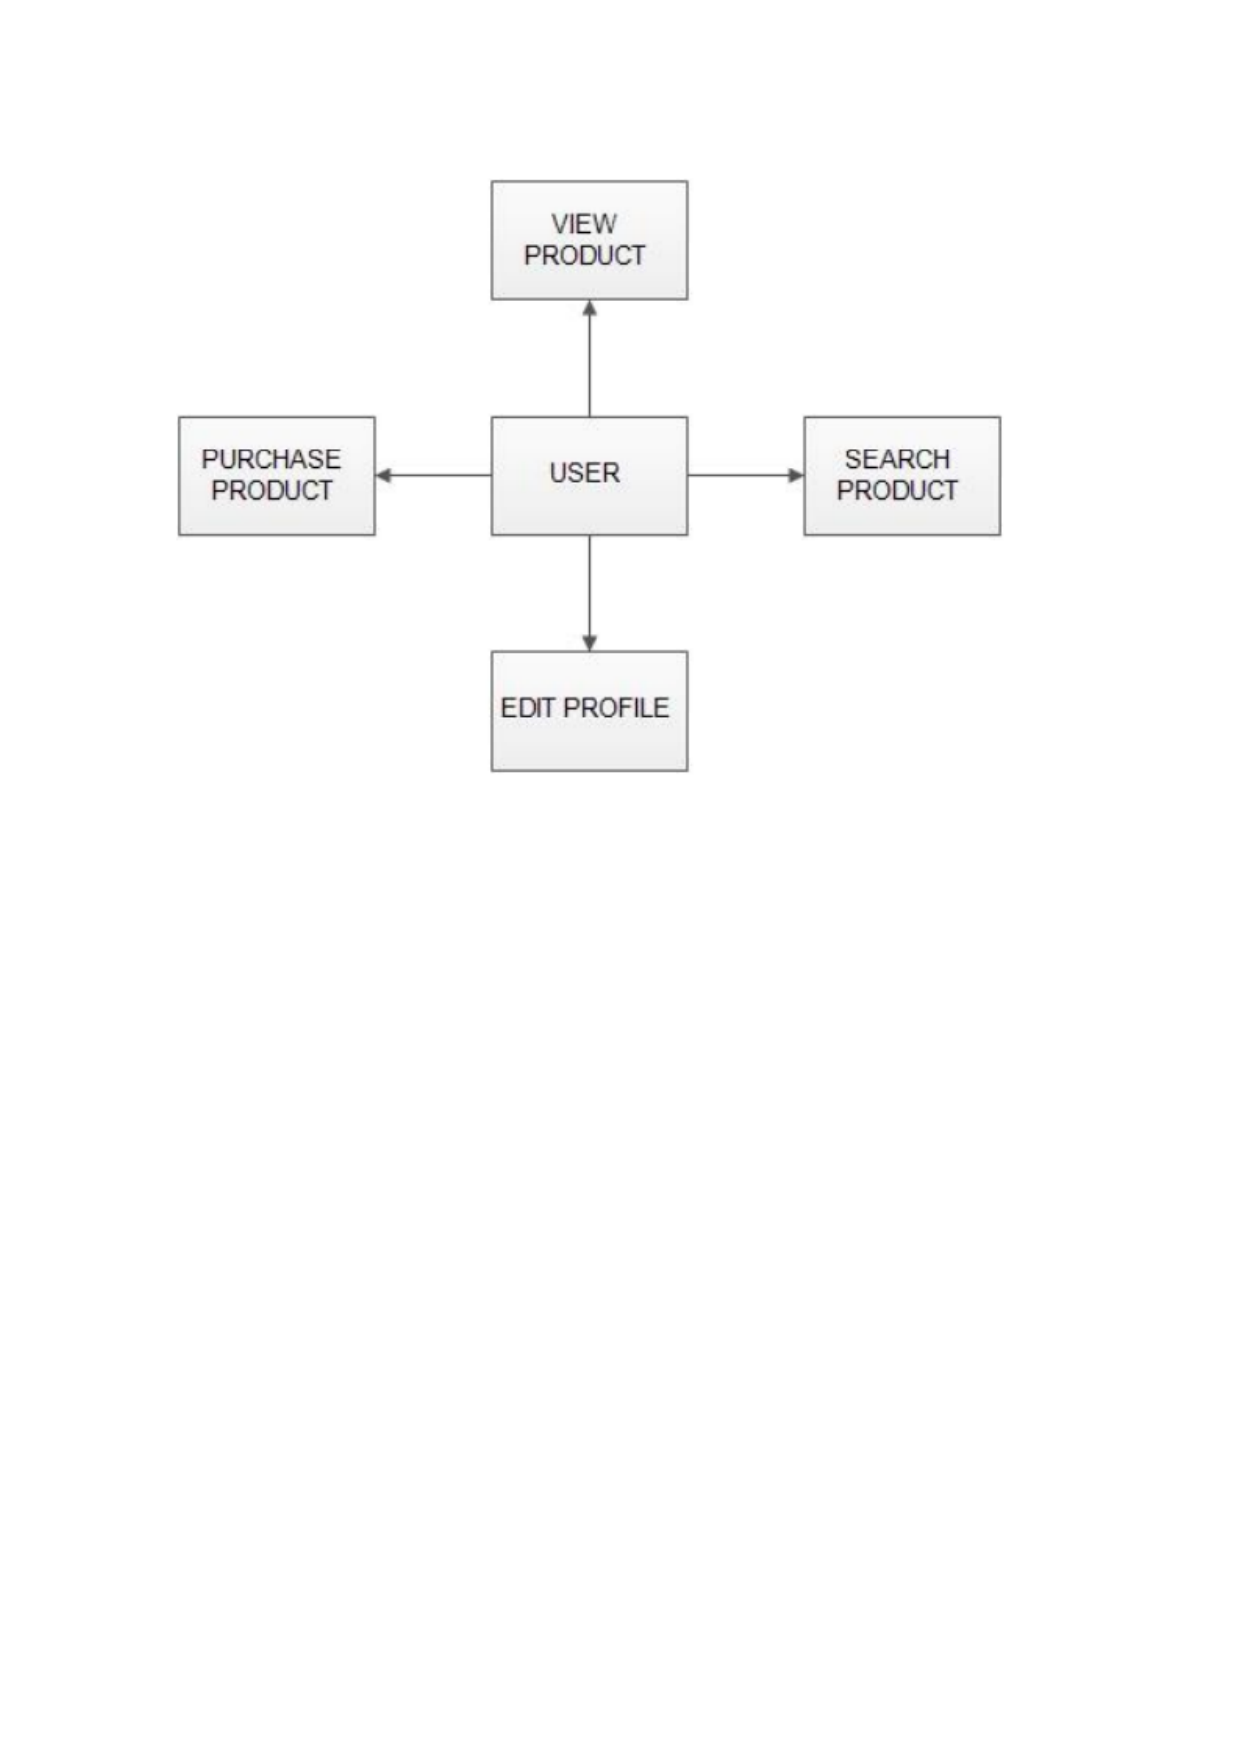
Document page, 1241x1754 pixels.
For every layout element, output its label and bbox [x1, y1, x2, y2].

picture [150, 150, 1058, 821]
